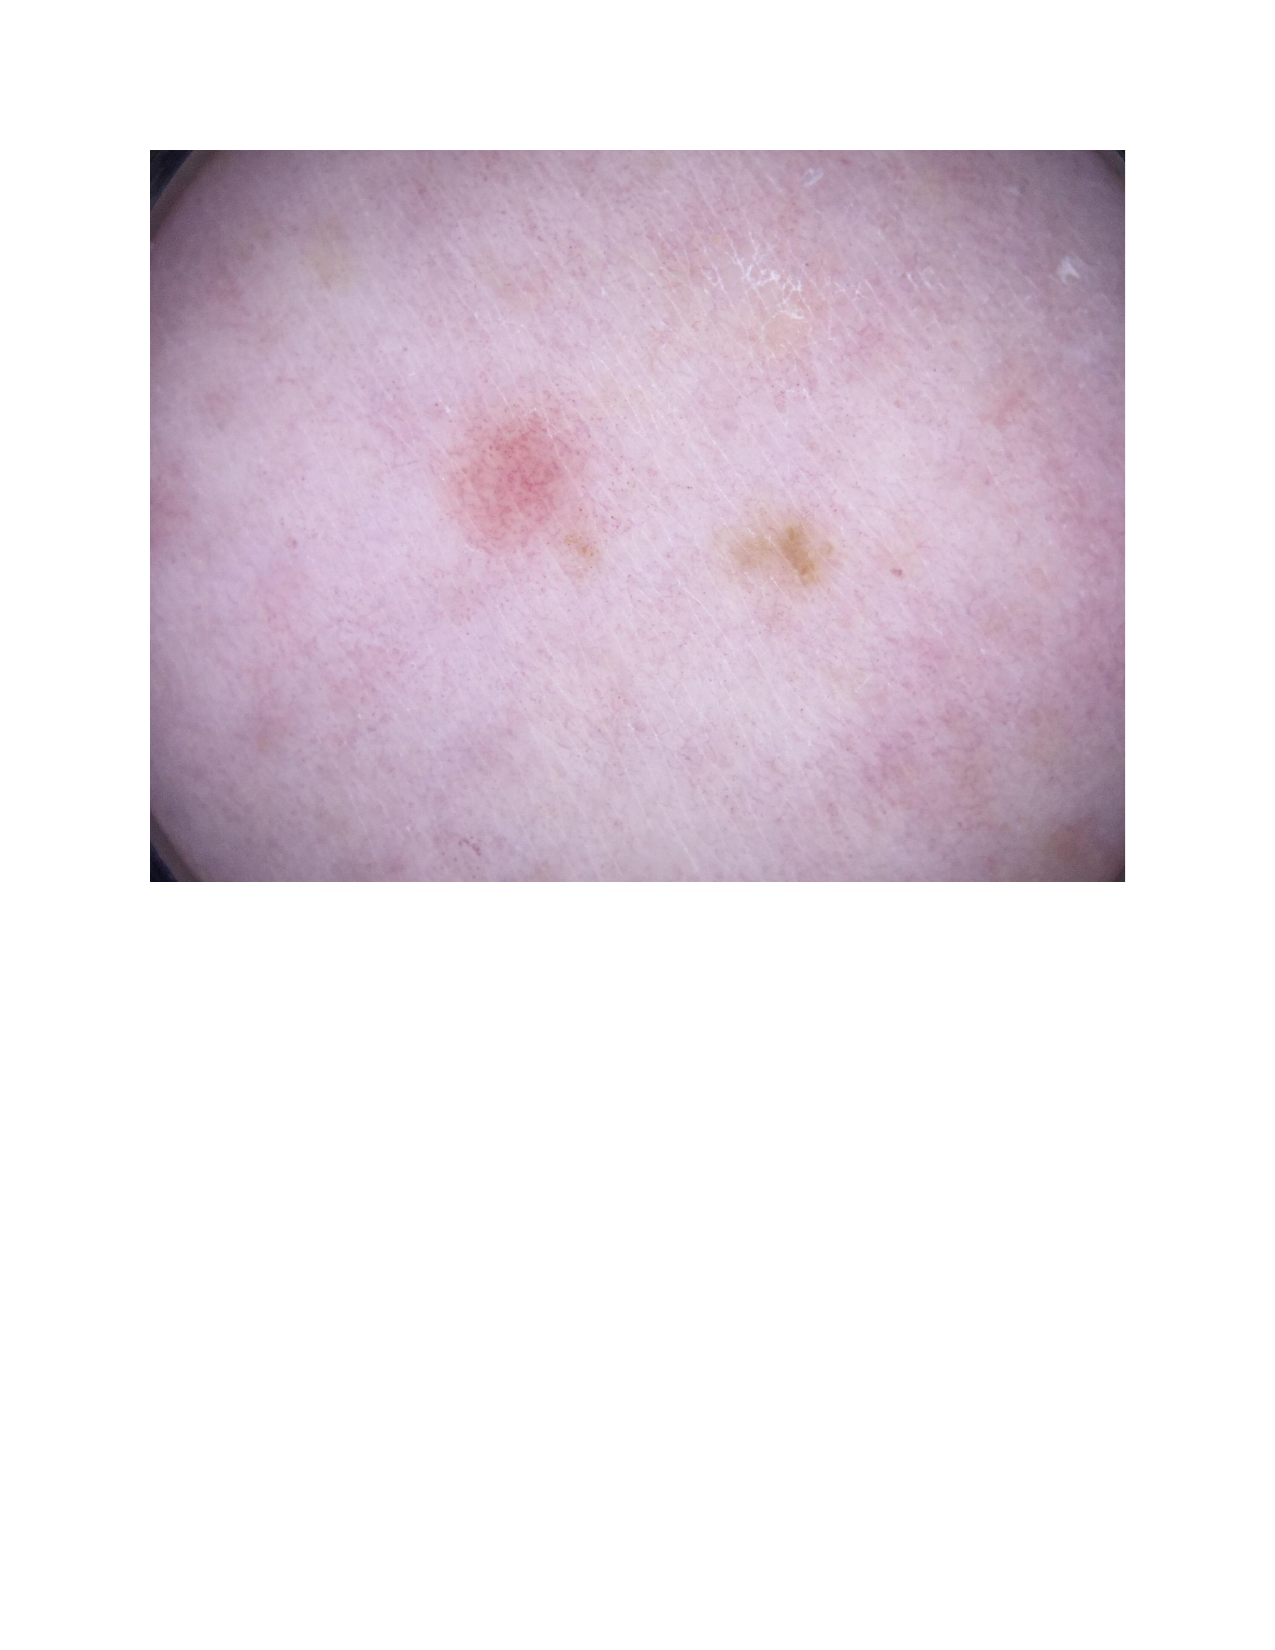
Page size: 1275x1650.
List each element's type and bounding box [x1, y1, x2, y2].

picture [150, 150, 1125, 882]
